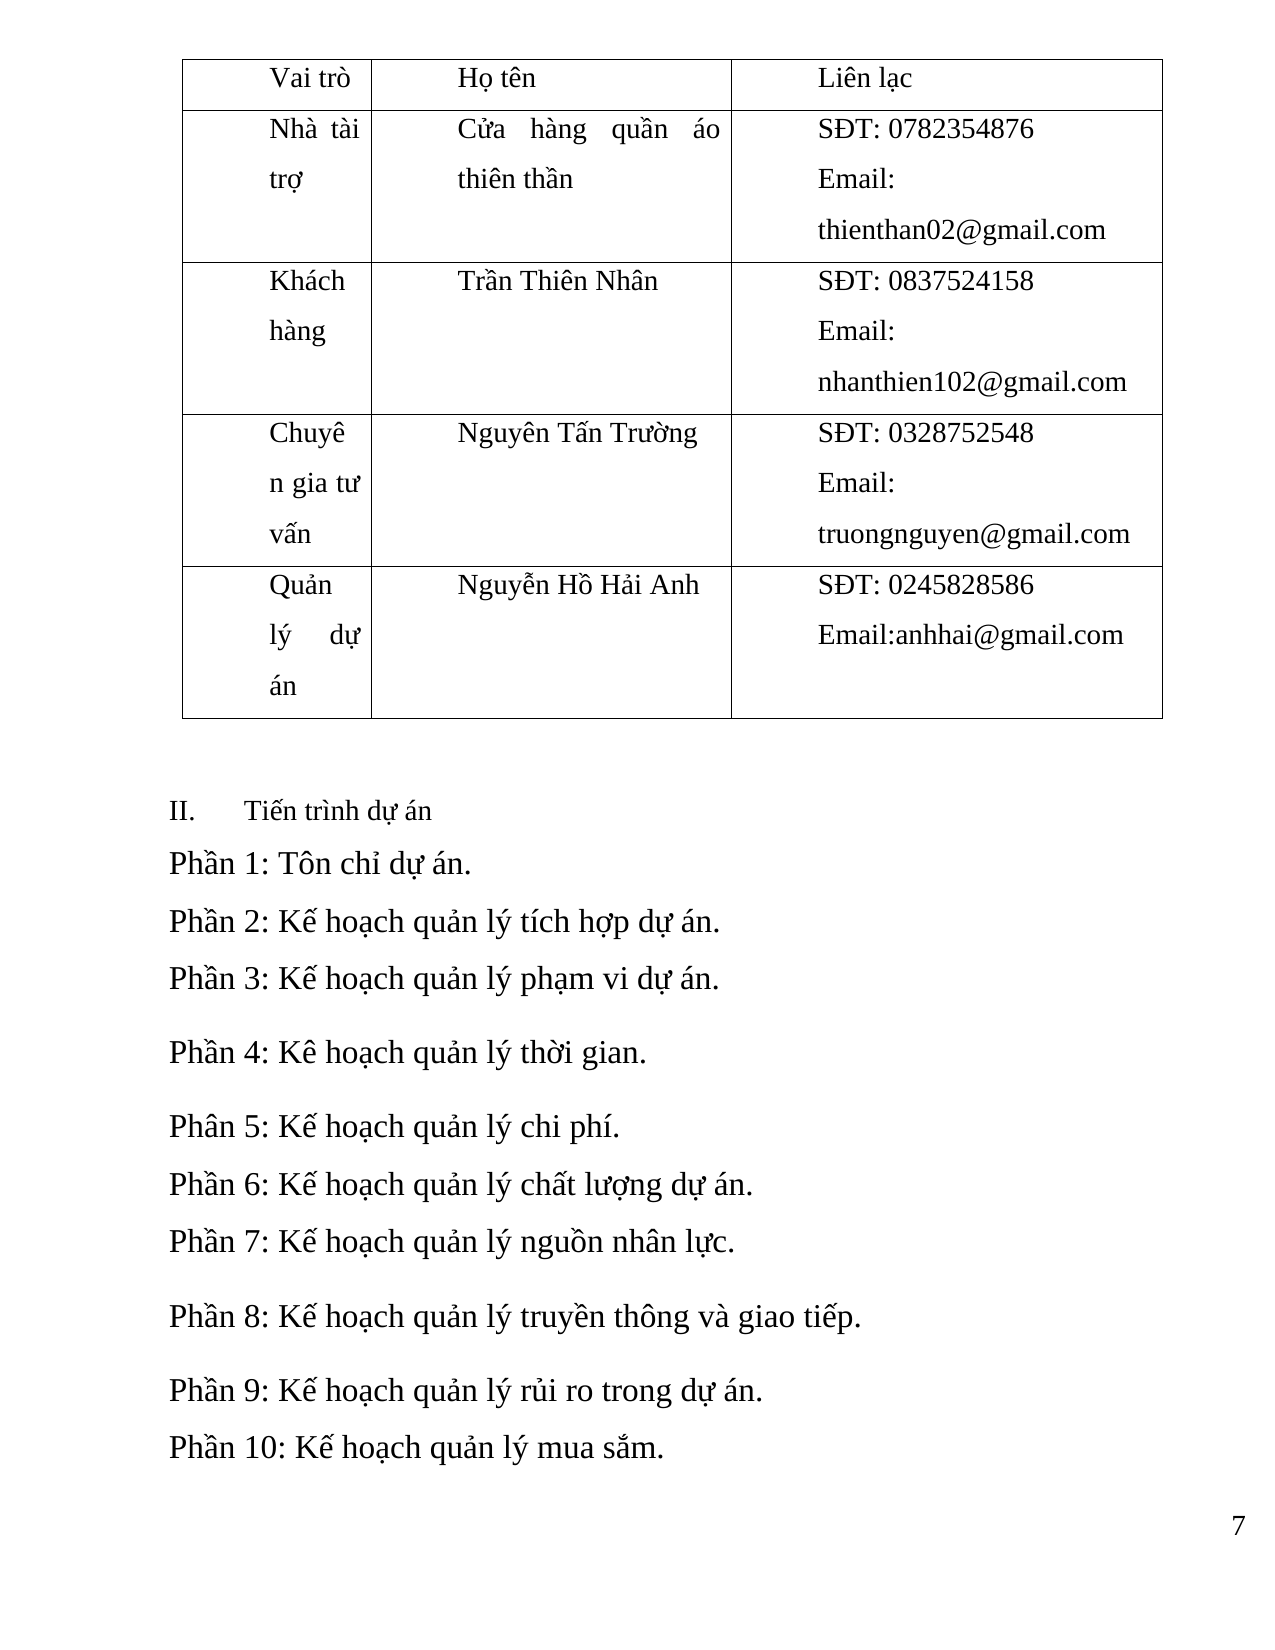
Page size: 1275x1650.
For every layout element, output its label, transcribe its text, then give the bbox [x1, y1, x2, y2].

table_cell SĐT: 0328752548 Email: truongnguyen@gmail.com [732, 415, 1162, 566]
table_cell Khách hàng [183, 263, 371, 414]
list Phân 5: Kế hoạch quản lý chi phí. [169, 1107, 1245, 1145]
list Phần 3: Kế hoạch quản lý phạm vi dự án. [169, 958, 1245, 997]
table_cell SĐT: 0782354876 Email: thienthan02@gmail.com [732, 111, 1162, 262]
table_cell Nguyễn Hồ Hải Anh [372, 567, 731, 718]
table_cell Nhà tài trợ [183, 111, 371, 262]
list Phần 1: Tôn chỉ dự án. [169, 843, 1245, 882]
table_cell SĐT: 0837524158 Email: nhanthien102@gmail.com [732, 263, 1162, 414]
table_cell Quản lý dự án [183, 567, 371, 718]
list Phần 7: Kế hoạch quản lý nguồn nhân lực. [169, 1222, 1245, 1260]
list Phần 10: Kế hoạch quản lý mua sắm. [169, 1427, 1245, 1466]
table_cell Nguyên Tấn Trường [372, 415, 731, 566]
table_cell Trần Thiên Nhân [372, 263, 731, 414]
text Phần 8: Kế hoạch quản lý truyền thông và giao tiếp. [131, 1296, 1245, 1334]
table_cell Chuyên gia tư vấn [183, 415, 371, 566]
table_cell SĐT: 0245828586 Email:anhhai@gmail.com [732, 567, 1162, 718]
list Tiến trình dự án [169, 793, 1245, 827]
table_header Liên lạc [732, 60, 1162, 110]
text Phần 4: Kê hoạch quản lý thời gian. [131, 1032, 1245, 1071]
list Phần 6: Kế hoạch quản lý chất lượng dự án. [169, 1164, 1245, 1202]
list Phần 2: Kế hoạch quản lý tích hợp dự án. [169, 901, 1245, 939]
table_header Vai trò [183, 60, 371, 110]
table_cell Cửa hàng quần áo thiên thần [372, 111, 731, 262]
list Phần 9: Kế hoạch quản lý rủi ro trong dự án. [169, 1370, 1245, 1408]
table_header Họ tên [372, 60, 731, 110]
